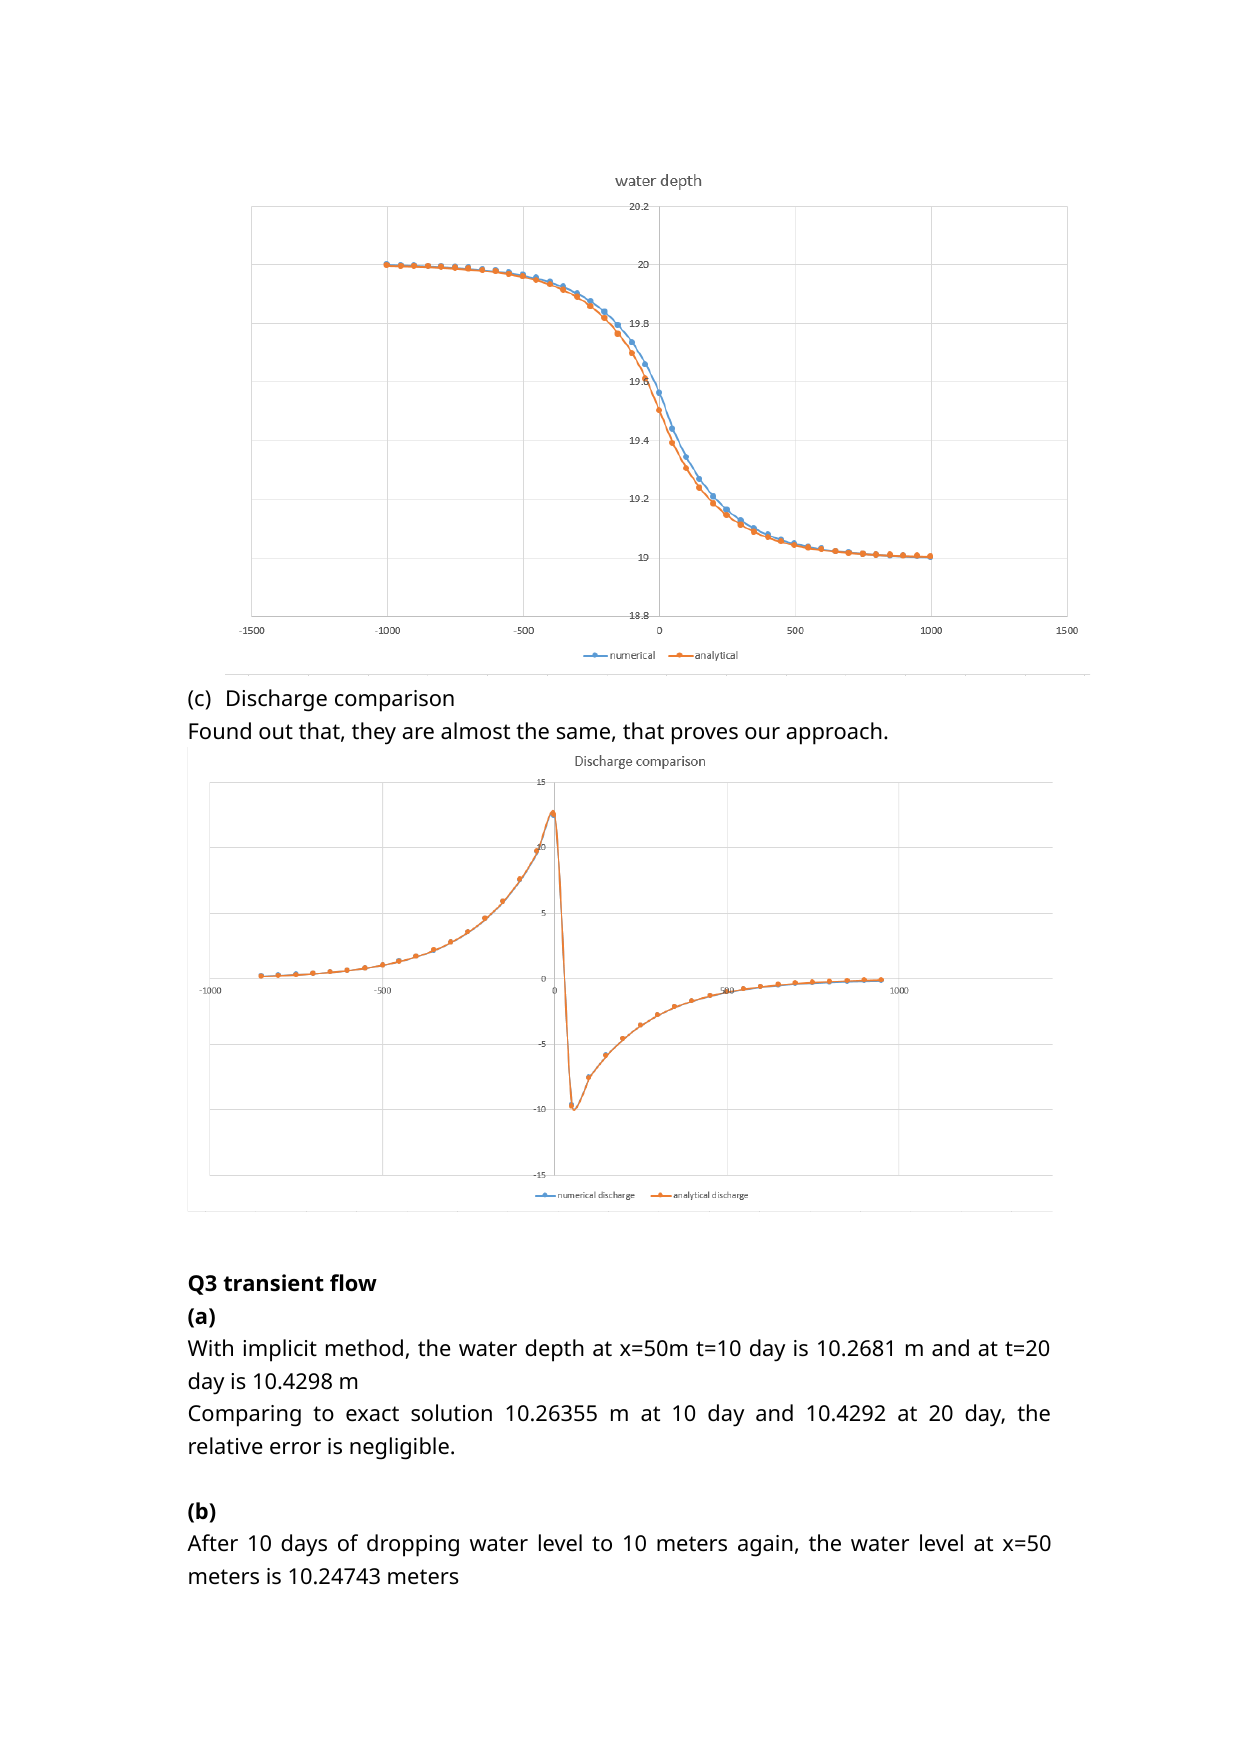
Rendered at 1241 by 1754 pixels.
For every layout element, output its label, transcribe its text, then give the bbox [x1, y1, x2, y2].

text With implicit method, the water depth at x=50m t=10 day is 10.2681 m and at t=20 day is 10.4298 m [187, 1332, 1053, 1397]
text Found out that, they are almost the same, that proves our approach. [187, 714, 1053, 747]
picture [187, 747, 1053, 1212]
text Q3 transient flow [187, 1267, 1053, 1299]
picture [225, 162, 1091, 676]
list Discharge comparison [187, 682, 1053, 714]
text After 10 days of dropping water level to 10 meters again, the water level at x=50 meters is 10.24743 meters [187, 1527, 1053, 1592]
text Comparing to exact solution 10.26355 m at 10 day and 10.4292 at 20 day, the relative error is negligible. [187, 1397, 1053, 1462]
